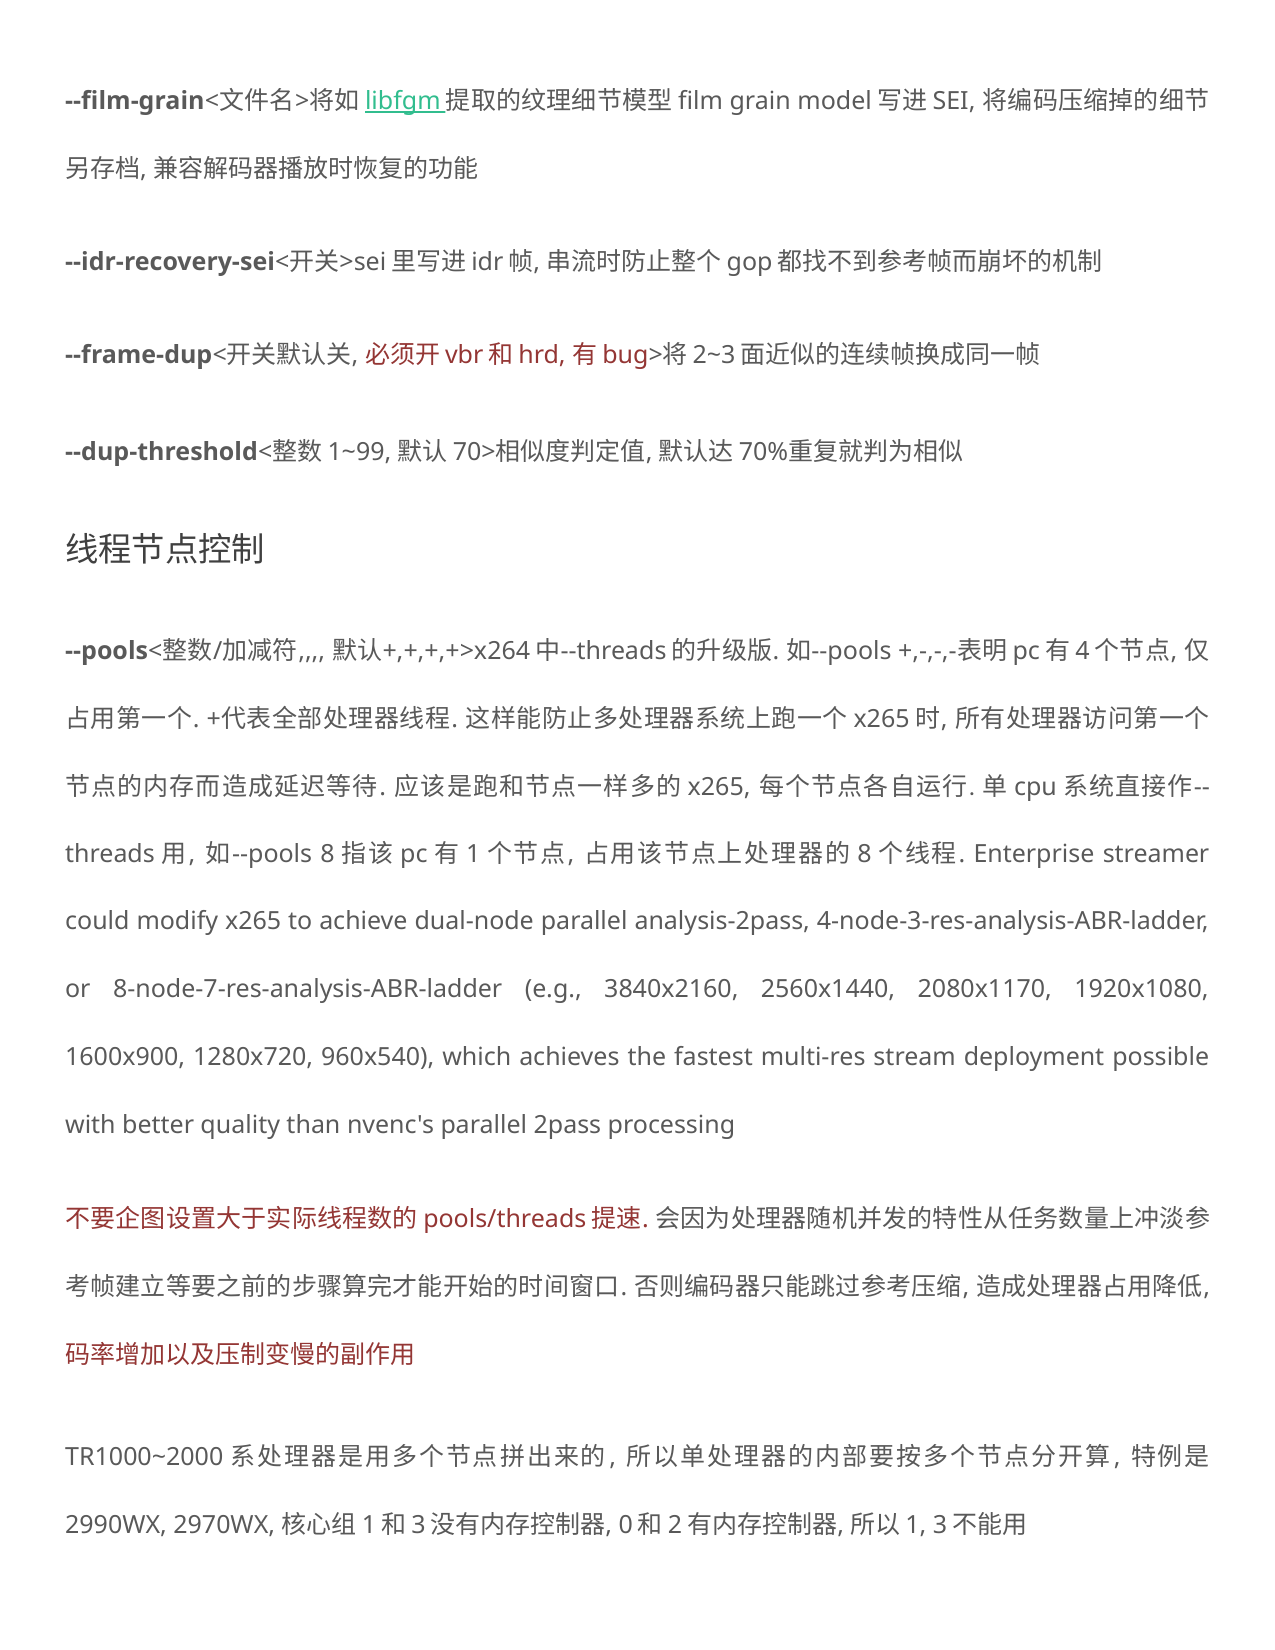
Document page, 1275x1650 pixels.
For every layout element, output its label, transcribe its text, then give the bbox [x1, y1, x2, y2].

text 不要企图设置大于实际线程数的pools/threads提速. 会因为处理器随机并发的特性从任务数量上冲淡参考帧建立等要之前的步骤算完才能开始的时间窗口. 否则编码器只能跳过参考压缩, 造成处理器占用降低, 码率增加以及压制变慢的副作用 [65, 1183, 1210, 1386]
text TR1000~2000系处理器是用多个节点拼出来的, 所以单处理器的内部要按多个节点分开算, 特例是2990WX, 2970WX, 核心组1和3没有内存控制器, 0和2有内存控制器, 所以1, 3不能用 [65, 1420, 1210, 1556]
text --frame-dup<开关默认关, 必须开vbr和hrd, 有bug>将2~3面近似的连续帧换成同一帧 [65, 318, 1210, 386]
text --idr-recovery-sei<开关>sei里写进idr帧, 串流时防止整个gop都找不到参考帧而崩坏的机制 [65, 225, 1210, 293]
text 线程节点控制 [65, 512, 1210, 580]
text --dup-threshold<整数1~99, 默认70>相似度判定值, 默认达70%重复就判为相似 [65, 415, 1210, 483]
text --pools<整数/加减符,,,, 默认+,+,+,+>x264中--threads的升级版. 如--pools +,-,-,-表明pc有4个节点, 仅占用第一个. +代表全部处理器线程. 这样能防止多处理器系统上跑一个x265时, 所有处理器访问第一个节点的内存而造成延迟等待. 应该是跑和节点一样多的x265, 每个节点各自运行. 单cpu系统直接作--threads用, 如--pools 8指该pc有1个节点, 占用该节点上处理器的8个线程. Enterprise streamer could modify x265 to achieve dual-node parallel analysis-2pass, 4-node-3-res-analysis-ABR-ladder, or 8-node-7-res-analysis-ABR-ladder (e.g., 3840x2160, 2560x1440, 2080x1170, 1920x1080, 1600x900, 1280x720, 960x540), which achieves the fastest multi-res stream deployment possible with better quality than nvenc's parallel 2pass processing [65, 614, 1210, 1158]
text --film-grain<文件名>将如libfgm提取的纹理细节模型film grain model写进SEI, 将编码压缩掉的细节另存档, 兼容解码器播放时恢复的功能 [65, 64, 1210, 200]
